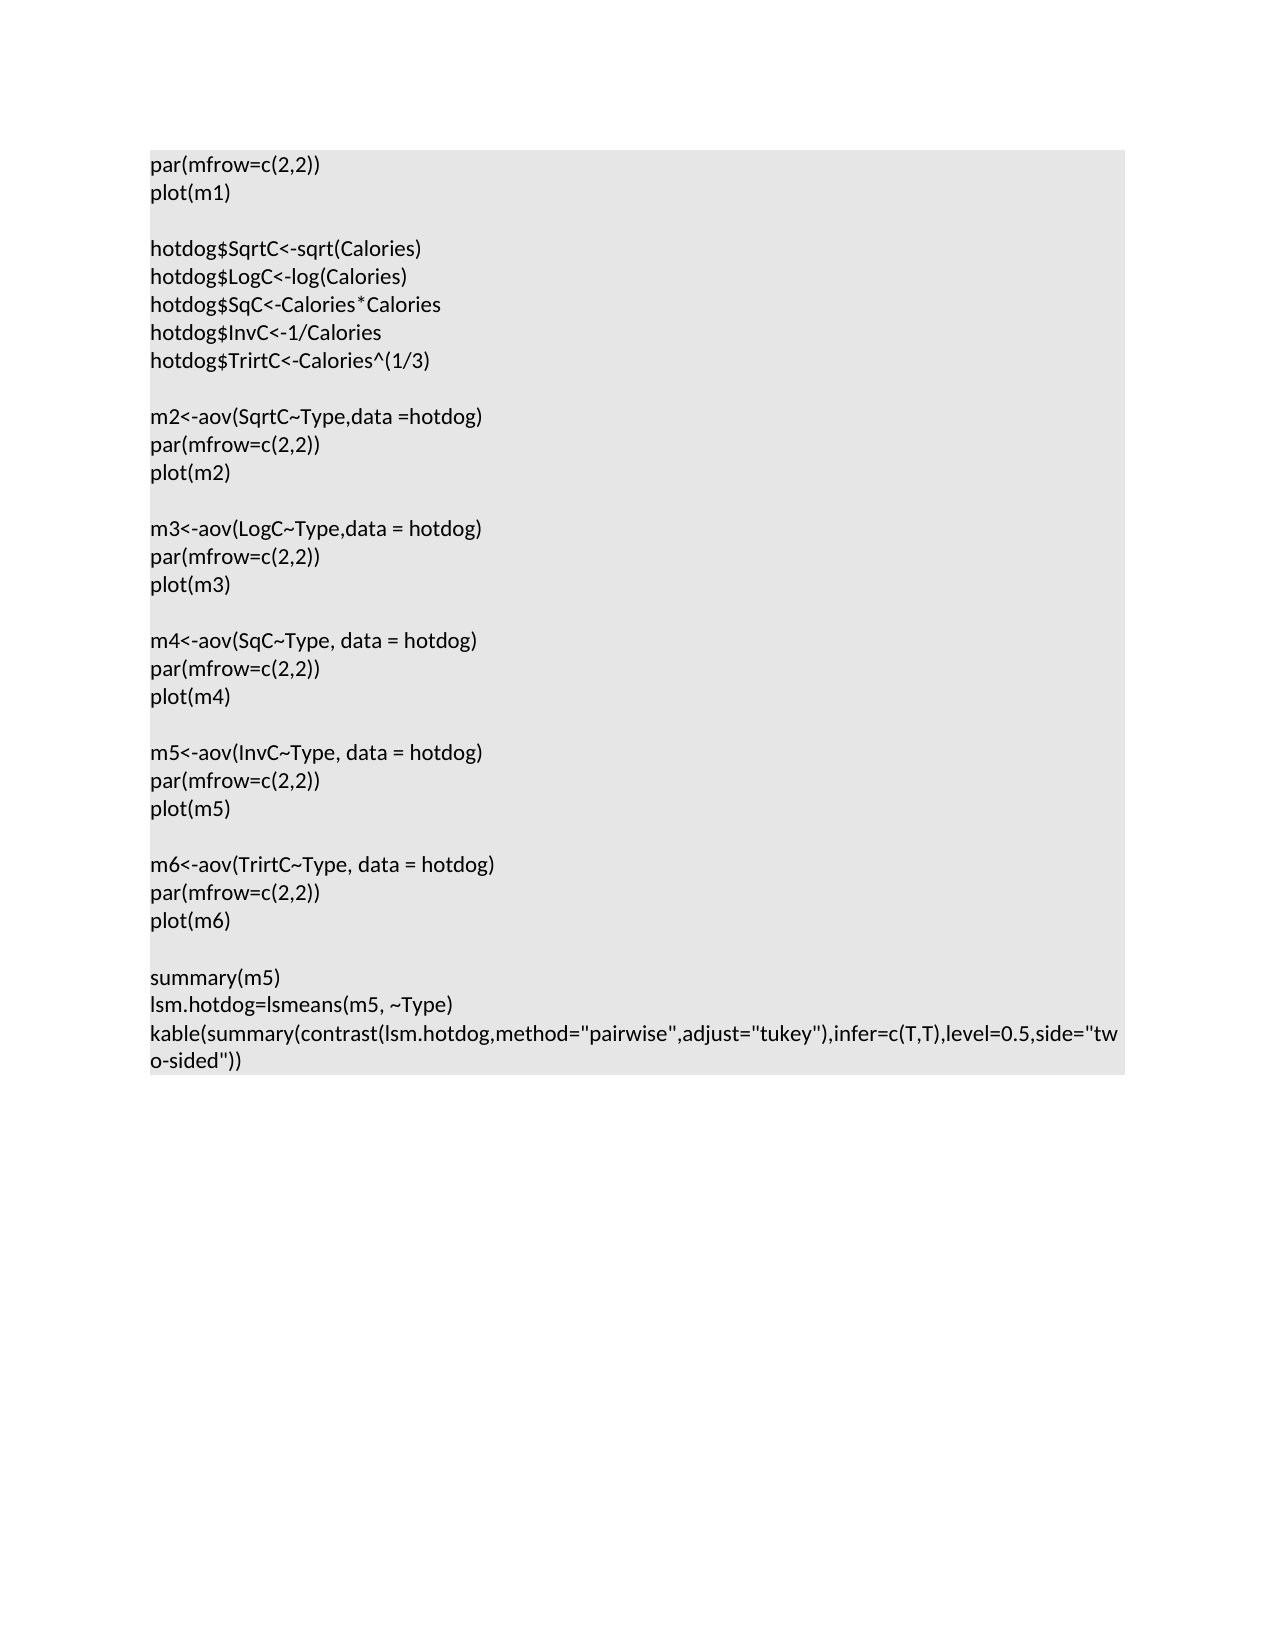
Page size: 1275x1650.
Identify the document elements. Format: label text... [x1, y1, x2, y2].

text m6<-aov(TrirtC~Type, data = hotdog) [150, 851, 1125, 878]
text par(mfrow=c(2,2)) [150, 766, 1125, 794]
text par(mfrow=c(2,2)) [150, 430, 1125, 458]
text hotdog$SqC<-Calories*Calories [150, 290, 1125, 318]
text m5<-aov(InvC~Type, data = hotdog) [150, 738, 1125, 766]
text plot(m4) [150, 682, 1125, 710]
text lsm.hotdog=lsmeans(m5, ~Type) [150, 991, 1125, 1019]
text par(mfrow=c(2,2)) [150, 542, 1125, 570]
text par(mfrow=c(2,2)) [150, 150, 1125, 178]
text plot(m5) [150, 794, 1125, 822]
text plot(m2) [150, 458, 1125, 486]
text hotdog$LogC<-log(Calories) [150, 262, 1125, 290]
text plot(m6) [150, 907, 1125, 934]
text hotdog$SqrtC<-sqrt(Calories) [150, 234, 1125, 262]
text kable(summary(contrast(lsm.hotdog,method="pairwise",adjust="tukey"),infer=c(T,T),level=0.5,side="two-sided")) [150, 1019, 1125, 1075]
text m2<-aov(SqrtC~Type,data =hotdog) [150, 402, 1125, 430]
text summary(m5) [150, 963, 1125, 991]
text m3<-aov(LogC~Type,data = hotdog) [150, 514, 1125, 542]
text hotdog$InvC<-1/Calories [150, 318, 1125, 346]
text plot(m1) [150, 178, 1125, 206]
text par(mfrow=c(2,2)) [150, 878, 1125, 907]
text m4<-aov(SqC~Type, data = hotdog) [150, 626, 1125, 654]
text par(mfrow=c(2,2)) [150, 654, 1125, 682]
text hotdog$TrirtC<-Calories^(1/3) [150, 346, 1125, 374]
text plot(m3) [150, 570, 1125, 598]
